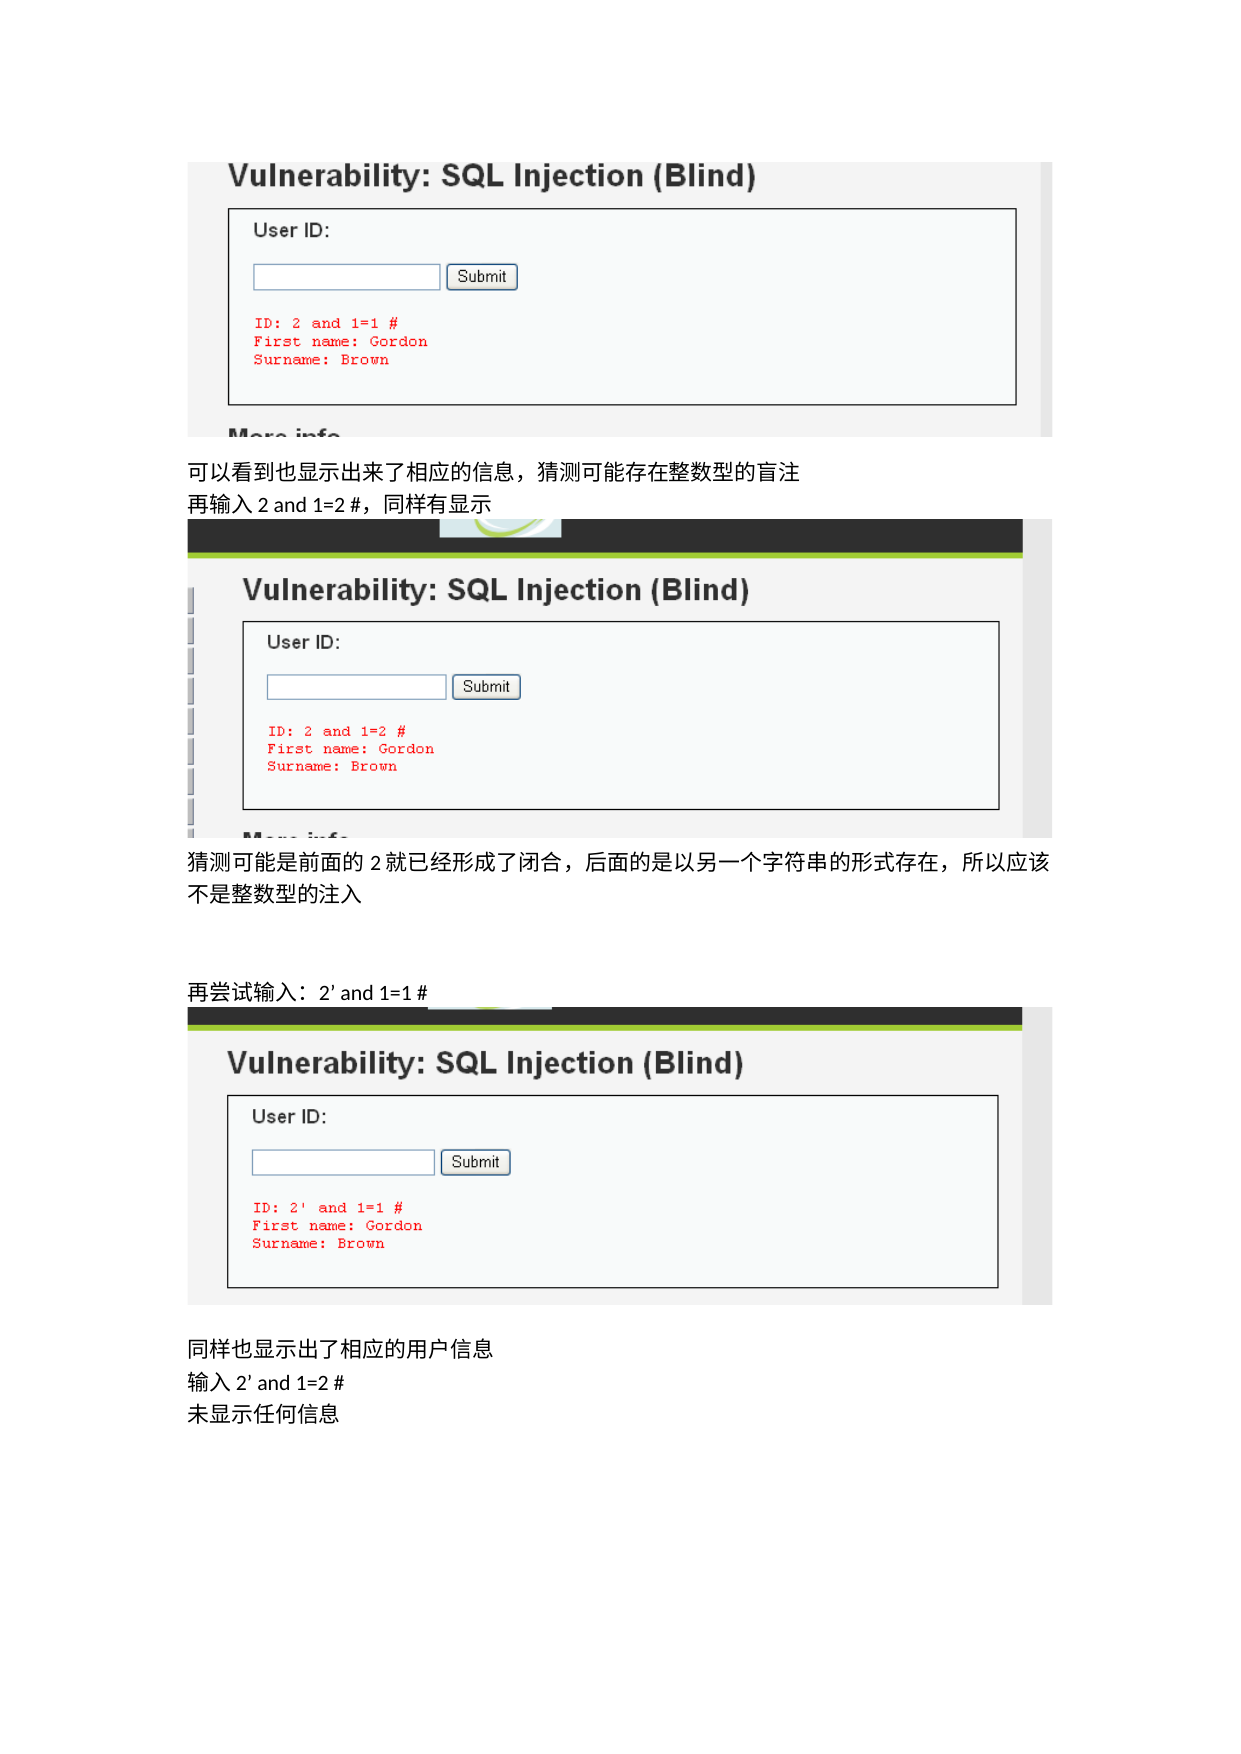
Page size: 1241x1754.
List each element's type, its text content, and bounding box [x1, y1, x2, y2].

text 可以看到也显示出来了相应的信息，猜测可能存在整数型的盲注 [187, 454, 1053, 487]
text 未显示任何信息 [187, 1397, 1053, 1429]
text 再尝试输入：2’ and 1=1 # [187, 974, 1053, 1007]
picture [187, 519, 1053, 838]
text 同样也显示出了相应的用户信息 [187, 1332, 1053, 1364]
text 输入2’ and 1=2 # [187, 1364, 1053, 1397]
text 再输入2 and 1=2 #，同样有显示 [187, 487, 1053, 519]
text 猜测可能是前面的2就已经形成了闭合，后面的是以另一个字符串的形式存在，所以应该不是整数型的注入 [187, 844, 1053, 909]
picture [187, 1007, 1053, 1305]
picture [187, 162, 1053, 437]
